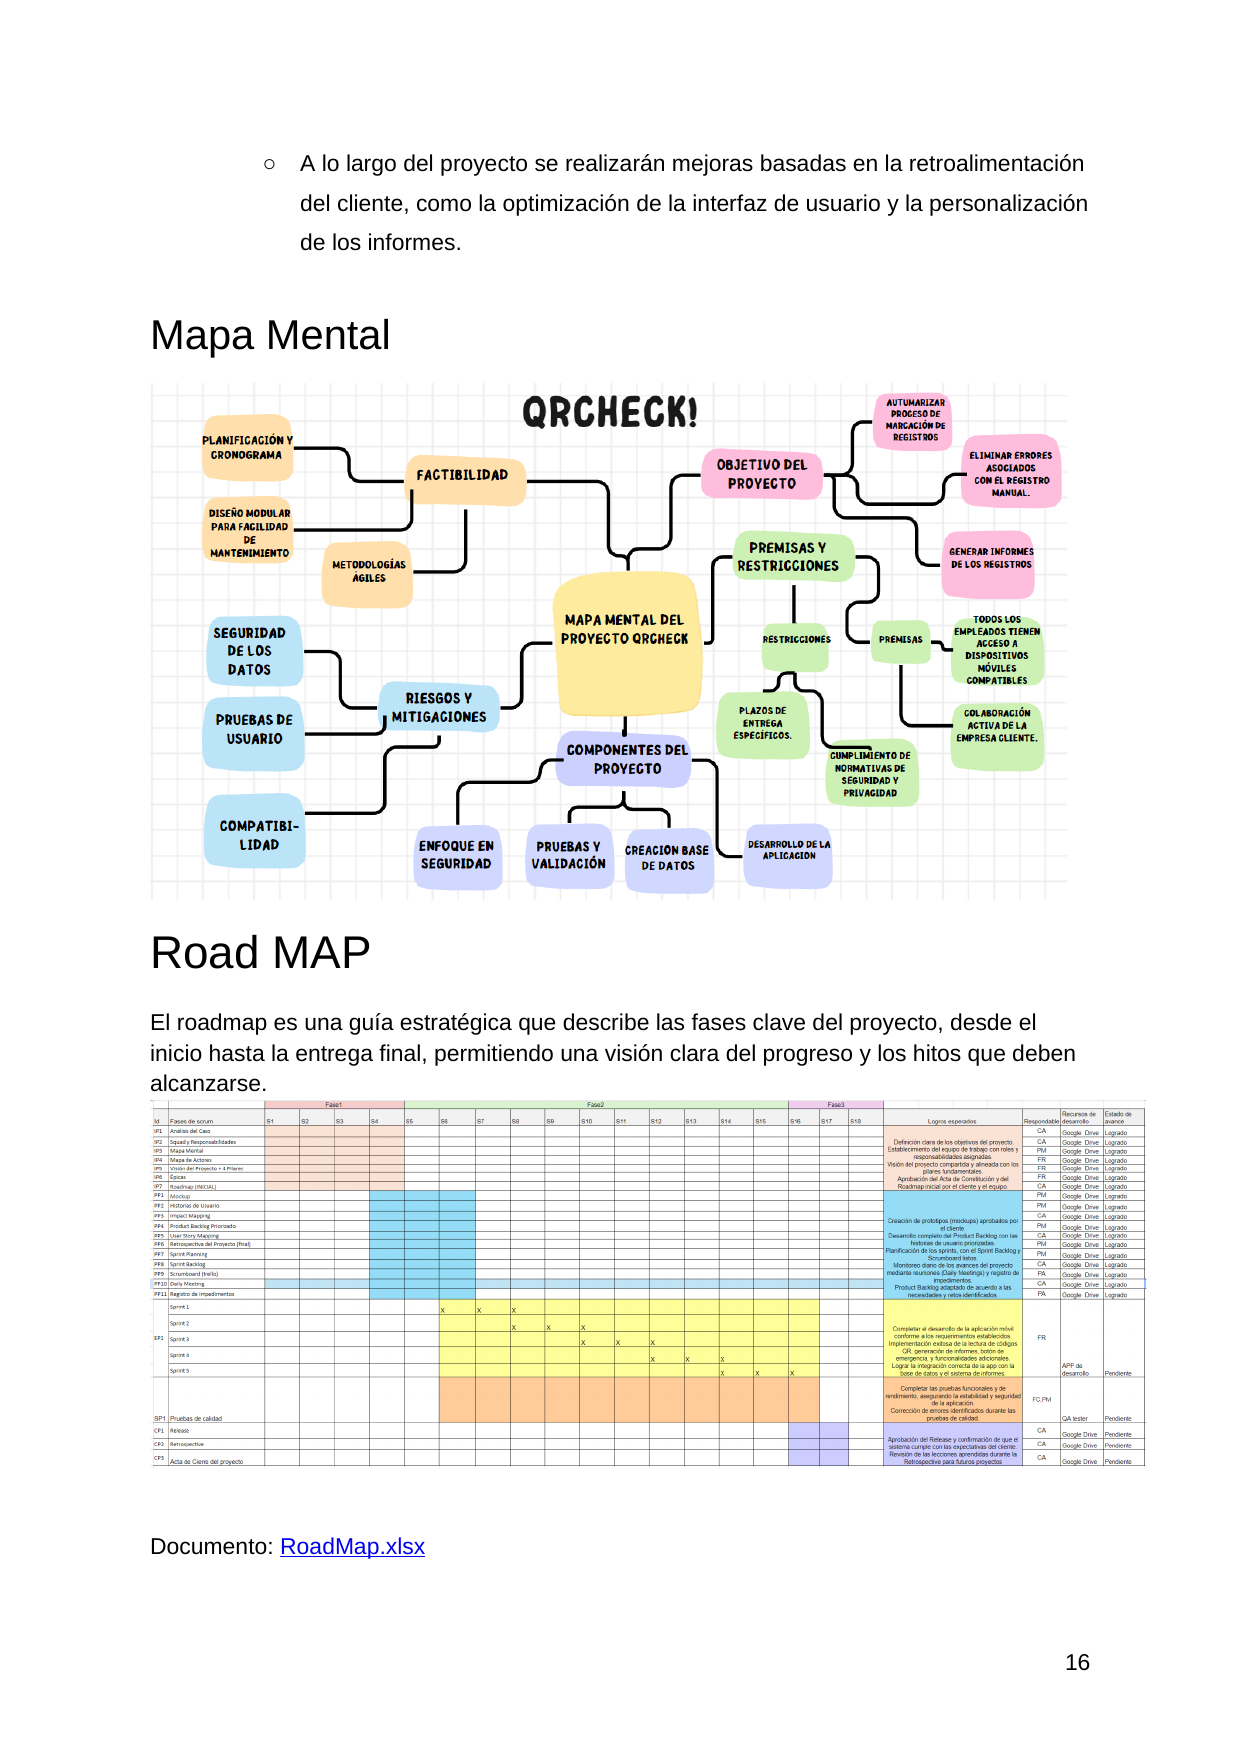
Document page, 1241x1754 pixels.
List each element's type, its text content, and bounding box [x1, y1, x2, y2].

picture [150, 1100, 1147, 1469]
text Documento: RoadMap.xlsx [150, 1533, 1090, 1560]
subtitle Mapa Mental [150, 310, 1090, 358]
list A lo largo del proyecto se realizarán mejoras basadas en la retroalimentación del cliente, como la optimización de la interfaz de usuario y la personalización de los informes. [262, 150, 1090, 255]
picture [150, 383, 1068, 900]
text El roadmap es una guía estratégica que describe las fases clave del proyecto, desde el inicio hasta la entrega final, permitiendo una visión clara del progreso y los hitos que deben alcanzarse. [150, 1009, 1090, 1096]
